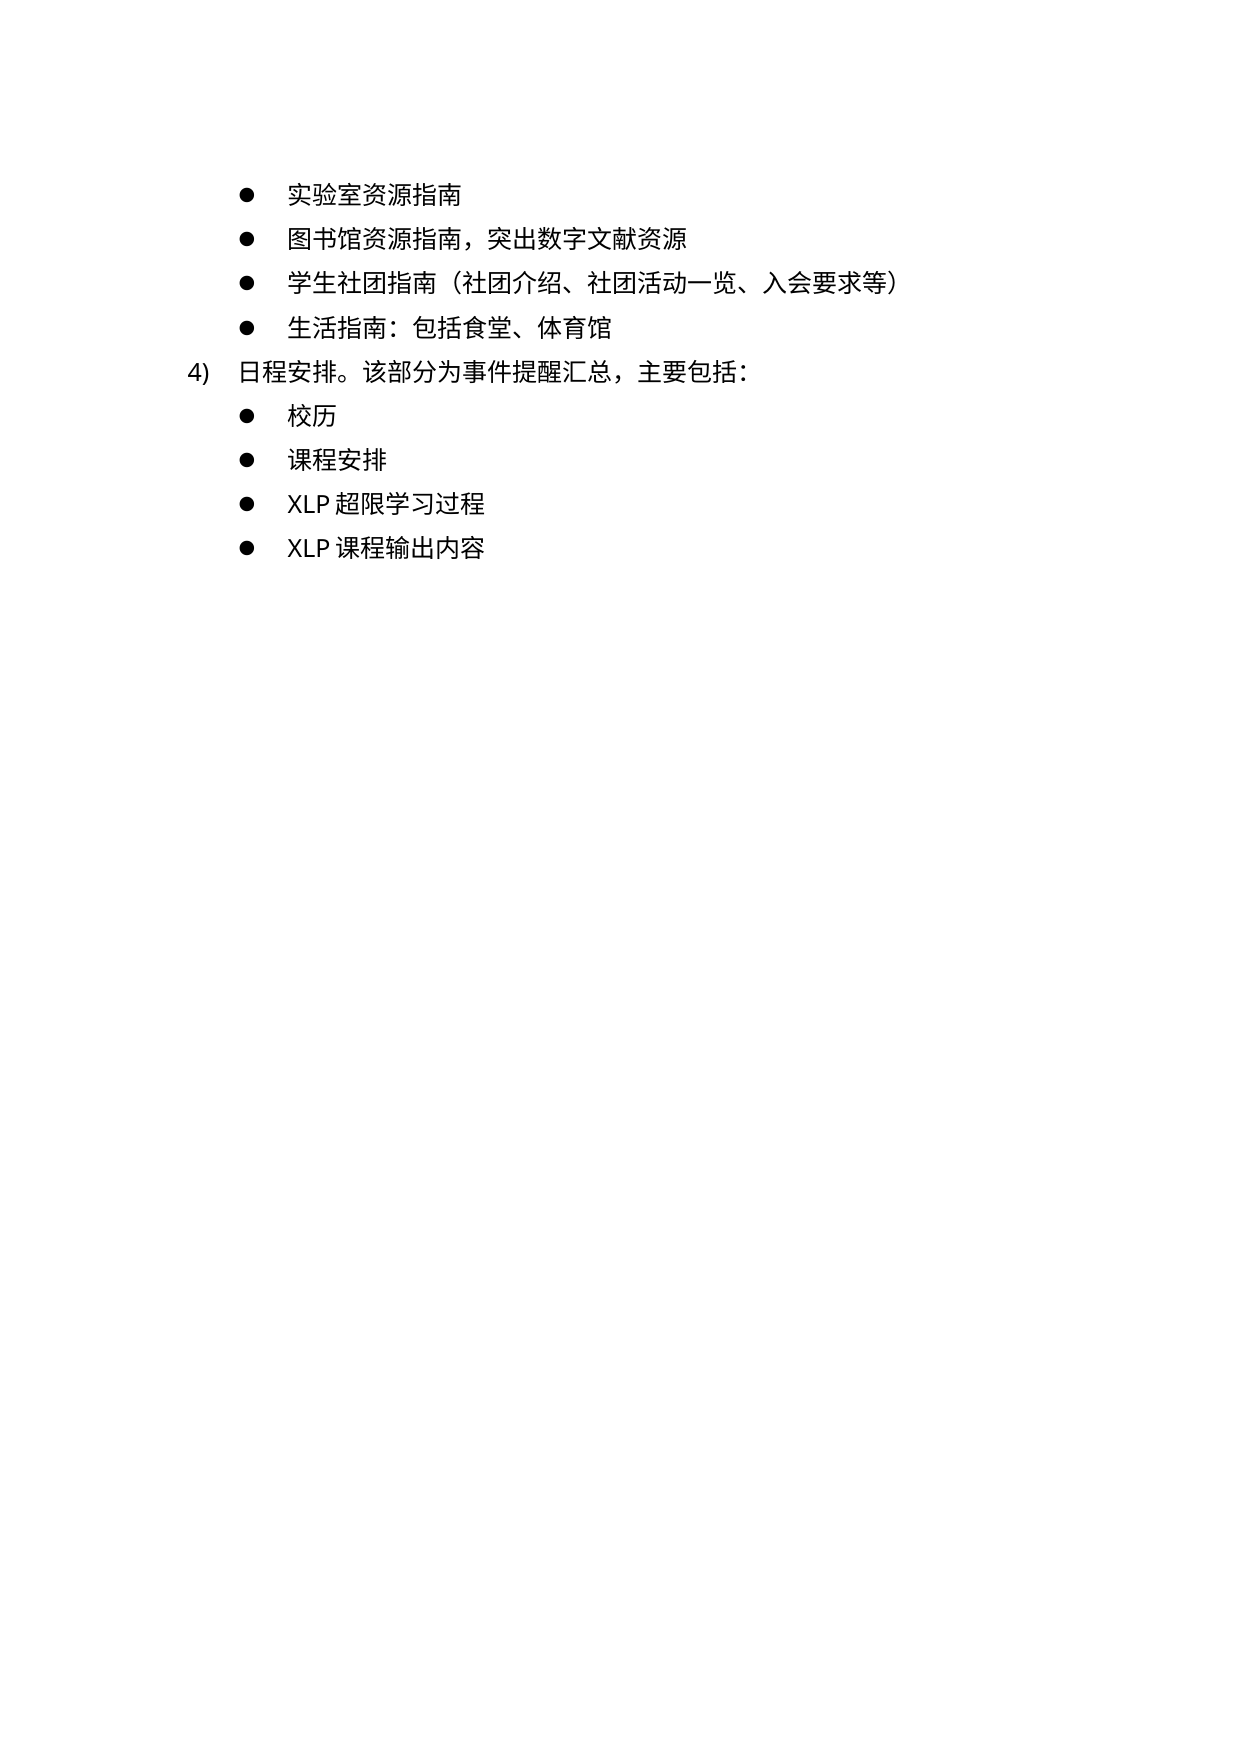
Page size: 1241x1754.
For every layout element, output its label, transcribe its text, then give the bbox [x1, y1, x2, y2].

list 校历 [237, 392, 1053, 436]
list XLP课程输出内容 [237, 524, 1053, 568]
list 课程安排 [237, 436, 1053, 480]
list 生活指南：包括食堂、体育馆 [237, 304, 1053, 348]
list 实验室资源指南 [237, 172, 1053, 216]
list 图书馆资源指南，突出数字文献资源 [237, 216, 1053, 260]
list XLP超限学习过程 [237, 480, 1053, 524]
list 日程安排。该部分为事件提醒汇总，主要包括： [187, 348, 1053, 392]
list 学生社团指南（社团介绍、社团活动一览、入会要求等） [237, 260, 1053, 304]
